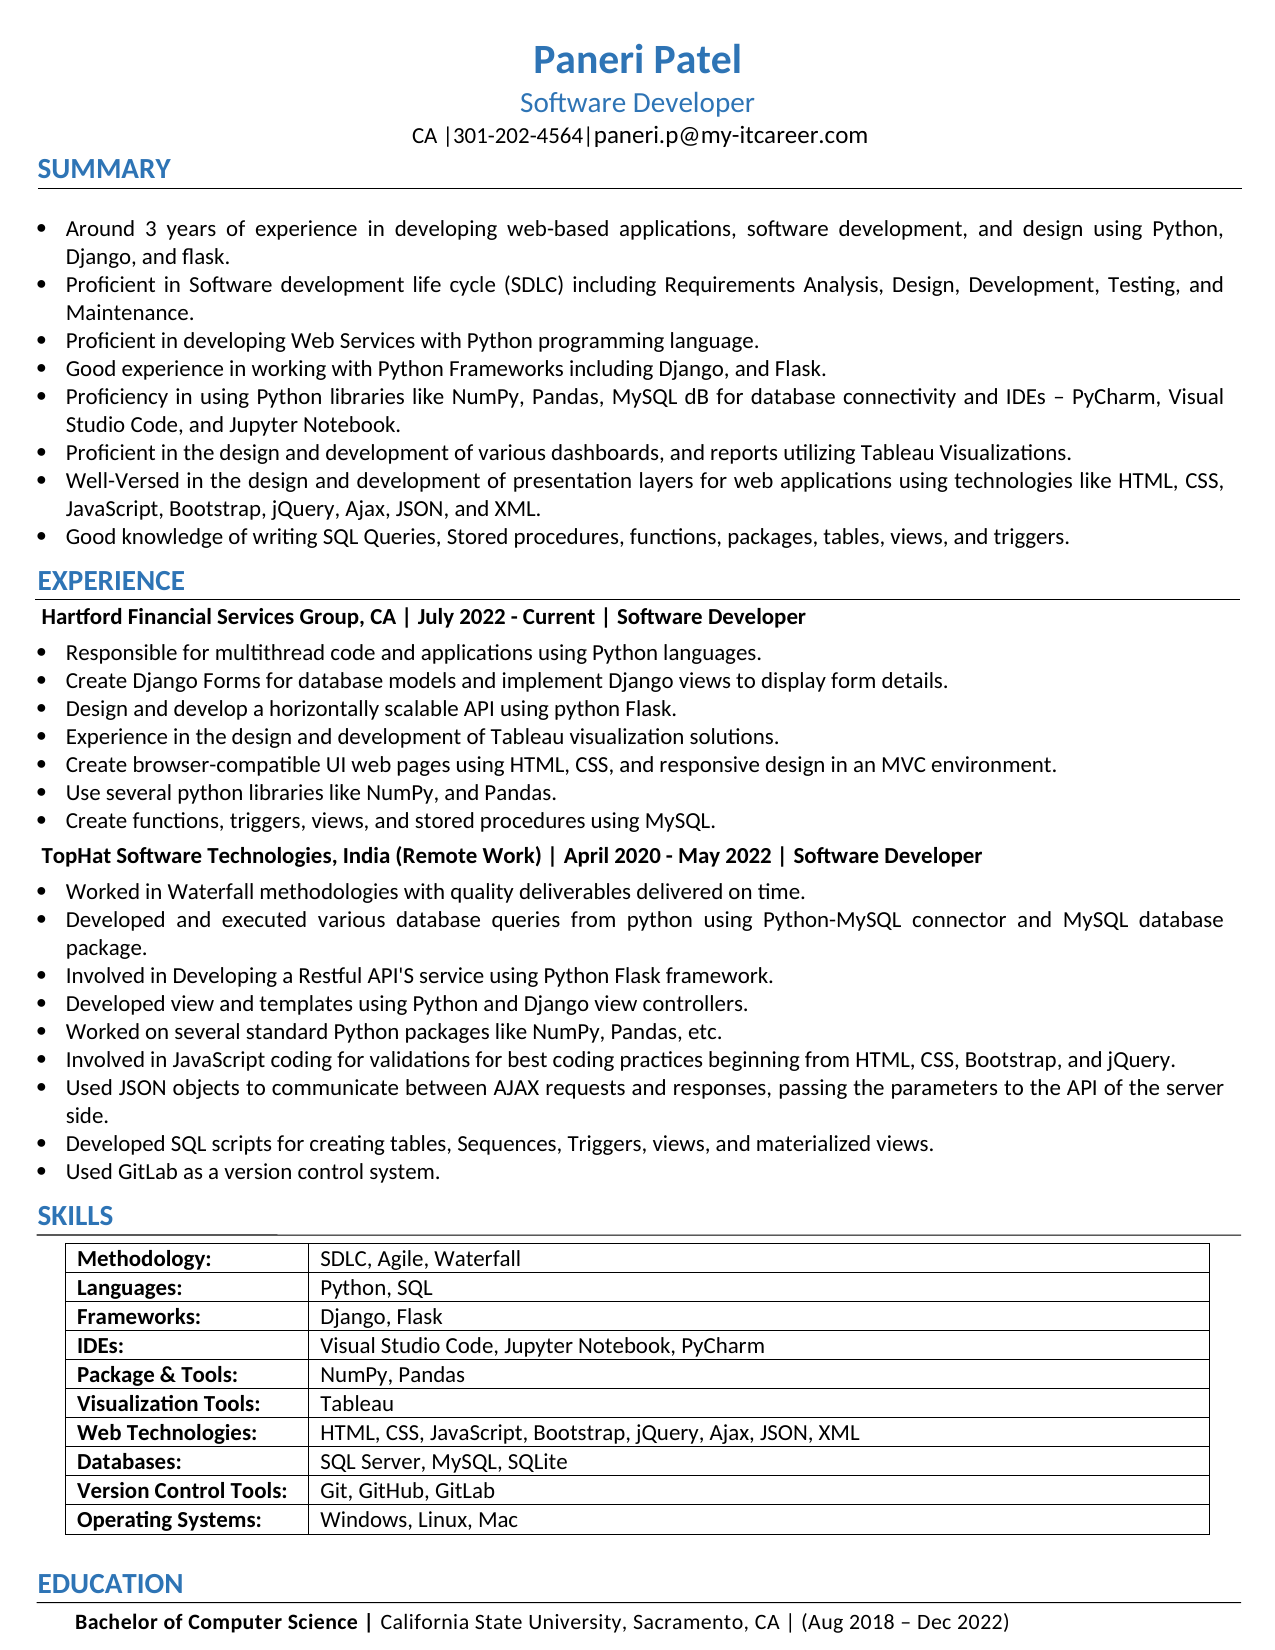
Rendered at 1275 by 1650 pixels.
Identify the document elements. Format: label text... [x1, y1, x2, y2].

text SKILLS [37, 1197, 1200, 1233]
table_cell Visual Studio Code, Jupyter Notebook, PyCharm [309, 1331, 1209, 1359]
list Developed SQL scripts for creating tables, Sequences, Triggers, views, and materialized views. [37, 1129, 1227, 1157]
list Responsible for multithread code and applications using Python languages. [37, 638, 1227, 666]
list Create Django Forms for database models and implement Django views to display form details. [37, 666, 1227, 694]
table_header Methodology: [66, 1244, 308, 1272]
table_cell NumPy, Pandas [309, 1360, 1209, 1388]
list Good knowledge of writing SQL Queries, Stored procedures, functions, packages, tables, views, and triggers. [37, 522, 1227, 550]
text Paneri Patel [75, 33, 1200, 84]
list Create functions, triggers, views, and stored procedures using MySQL. [37, 806, 1227, 834]
list Used JSON objects to communicate between AJAX requests and responses, passing the parameters to the API of the server side. [37, 1073, 1227, 1129]
table_cell Operating Systems: [66, 1505, 308, 1533]
list Proficient in developing Web Services with Python programming language. [37, 326, 1227, 354]
list Create browser-compatible UI web pages using HTML, CSS, and responsive design in an MVC environment. [37, 750, 1227, 778]
list Involved in JavaScript coding for validations for best coding practices beginning from HTML, CSS, Bootstrap, and jQuery. [37, 1045, 1227, 1073]
list Experience in the design and development of Tableau visualization solutions. [37, 722, 1227, 750]
text SUMMARY [37, 150, 1200, 186]
list Well-Versed in the design and development of presentation layers for web applications using technologies like HTML, CSS, JavaScript, Bootstrap, jQuery, Ajax, JSON, and XML. [37, 466, 1227, 522]
table_cell Tableau [309, 1389, 1209, 1417]
list Proficient in Software development life cycle (SDLC) including Requirements Analysis, Design, Development, Testing, and Maintenance. [37, 270, 1227, 326]
list Good experience in working with Python Frameworks including Django, and Flask. [37, 354, 1227, 382]
text EXPERIENCE [37, 562, 1200, 597]
text Software Developer [75, 84, 1200, 120]
list Use several python libraries like NumPy, and Pandas. [37, 778, 1227, 806]
text CA |301-202-4564|paneri.p@my-itcareer.com [75, 120, 1200, 150]
table_cell IDEs: [66, 1331, 308, 1359]
list Design and develop a horizontally scalable API using python Flask. [37, 694, 1227, 722]
table_cell Databases: [66, 1447, 308, 1475]
table_header SDLC, Agile, Waterfall [309, 1244, 1209, 1272]
table_cell Python, SQL [309, 1273, 1209, 1301]
list Used GitLab as a version control system. [37, 1157, 1227, 1186]
table_cell Web Technologies: [66, 1418, 308, 1446]
list Developed view and templates using Python and Django view controllers. [37, 989, 1227, 1017]
table_cell Windows, Linux, Mac [309, 1505, 1209, 1533]
table_cell SQL Server, MySQL, SQLite [309, 1447, 1209, 1475]
table_cell Package & Tools: [66, 1360, 308, 1388]
text Hartford Financial Services Group, CA | July 2022 - Current | Software Developer [41, 602, 1200, 630]
table_cell Frameworks: [66, 1302, 308, 1330]
text TopHat Software Technologies, India (Remote Work) | April 2020 - May 2022 | Software Developer [41, 842, 1200, 870]
text Bachelor of Computer Science | California State University, Sacramento, CA | (Aug 2018 – Dec 2022) [75, 1608, 1200, 1635]
table_cell Languages: [66, 1273, 308, 1301]
list Proficiency in using Python libraries like NumPy, Pandas, MySQL dB for database connectivity and IDEs – PyCharm, Visual Studio Code, and Jupyter Notebook. [37, 382, 1227, 438]
list Worked on several standard Python packages like NumPy, Pandas, etc. [37, 1017, 1227, 1045]
list Involved in Developing a Restful API'S service using Python Flask framework. [37, 961, 1227, 989]
table_cell Django, Flask [309, 1302, 1209, 1330]
text EDUCATION [37, 1565, 1200, 1601]
table_cell Version Control Tools: [66, 1476, 308, 1504]
list Worked in Waterfall methodologies with quality deliverables delivered on time. [37, 877, 1227, 905]
list Proficient in the design and development of various dashboards, and reports utilizing Tableau Visualizations. [37, 438, 1227, 466]
list Developed and executed various database queries from python using Python-MySQL connector and MySQL database package. [37, 905, 1227, 961]
table_cell Visualization Tools: [66, 1389, 308, 1417]
table_cell HTML, CSS, JavaScript, Bootstrap, jQuery, Ajax, JSON, XML [309, 1418, 1209, 1446]
list Around 3 years of experience in developing web-based applications, software development, and design using Python, Django, and flask. [37, 214, 1227, 270]
table_cell Git, GitHub, GitLab [309, 1476, 1209, 1504]
